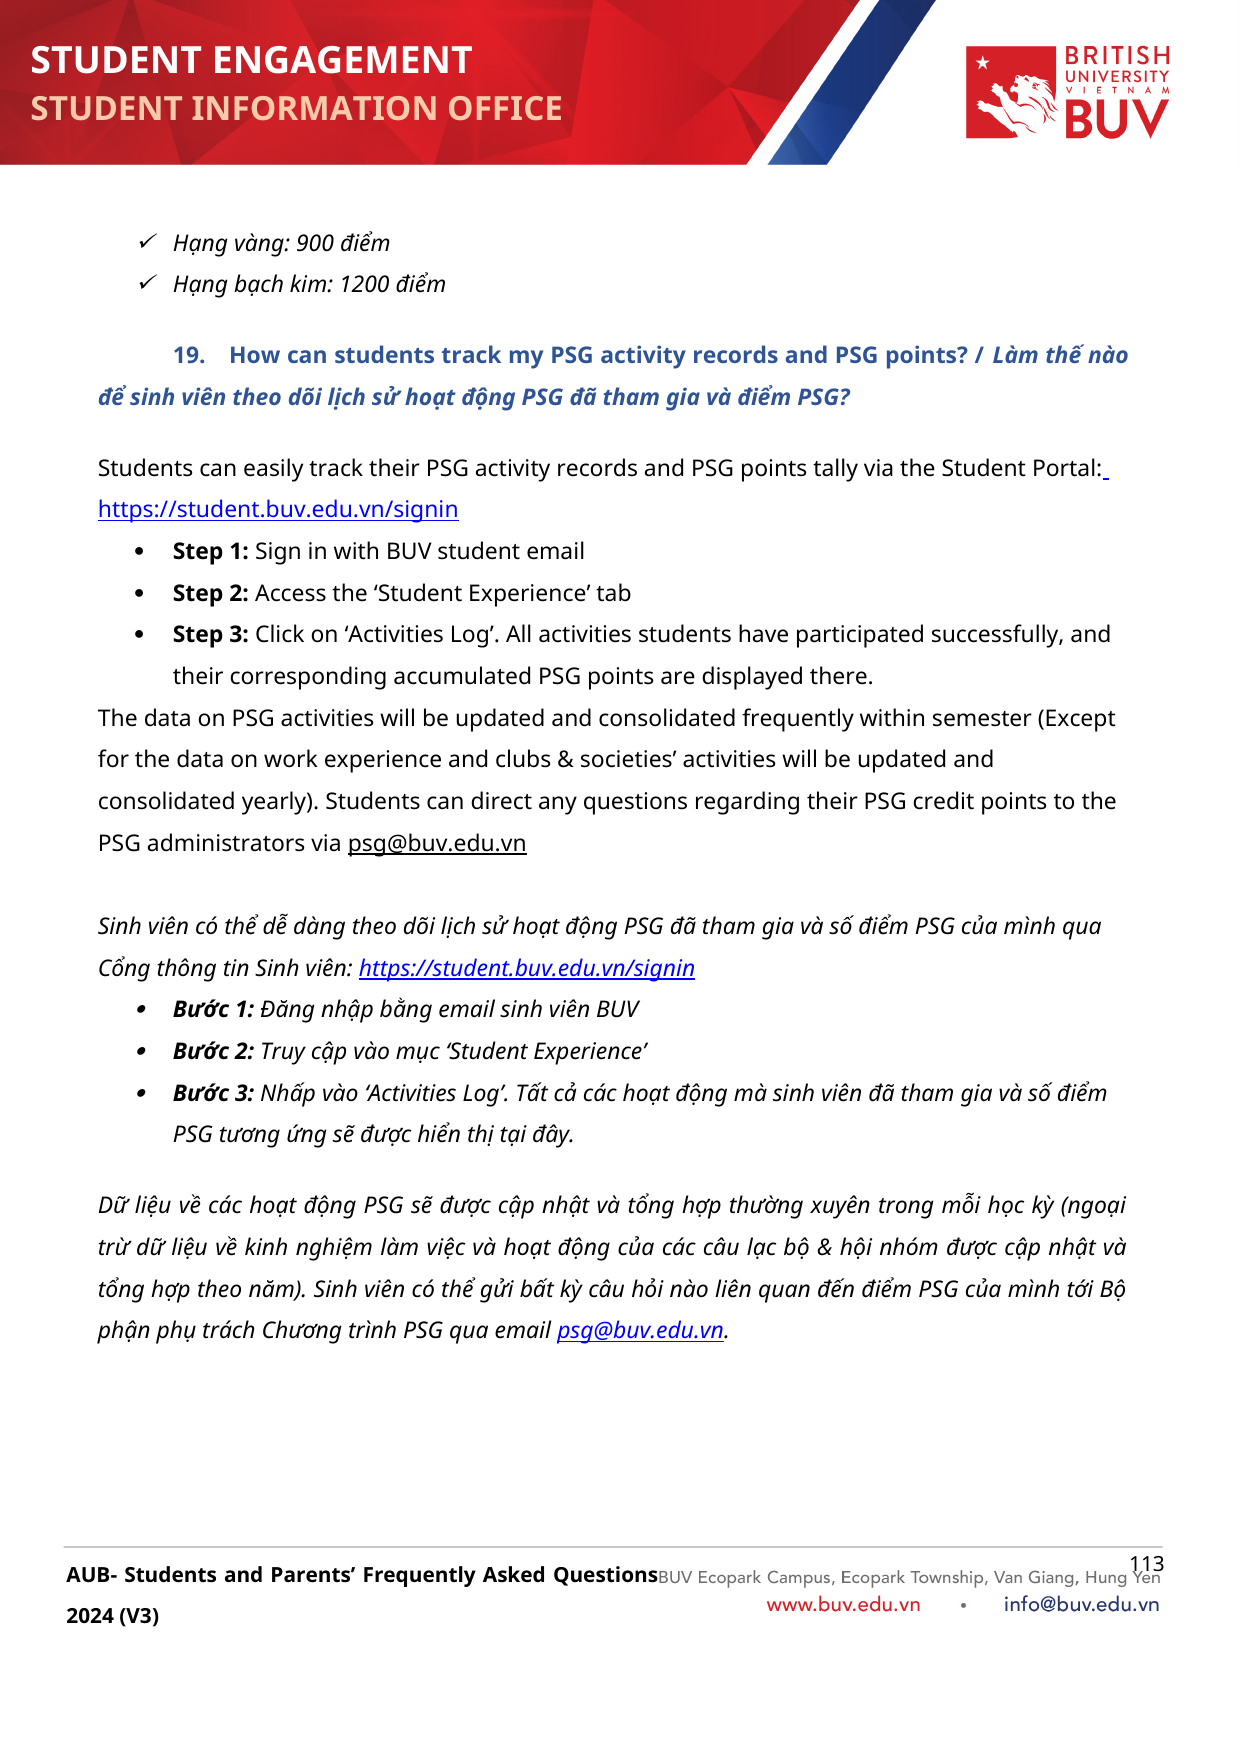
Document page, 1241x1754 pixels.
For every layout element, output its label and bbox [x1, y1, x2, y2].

picture [0, 0, 1240, 166]
picture [0, 1544, 1234, 1679]
